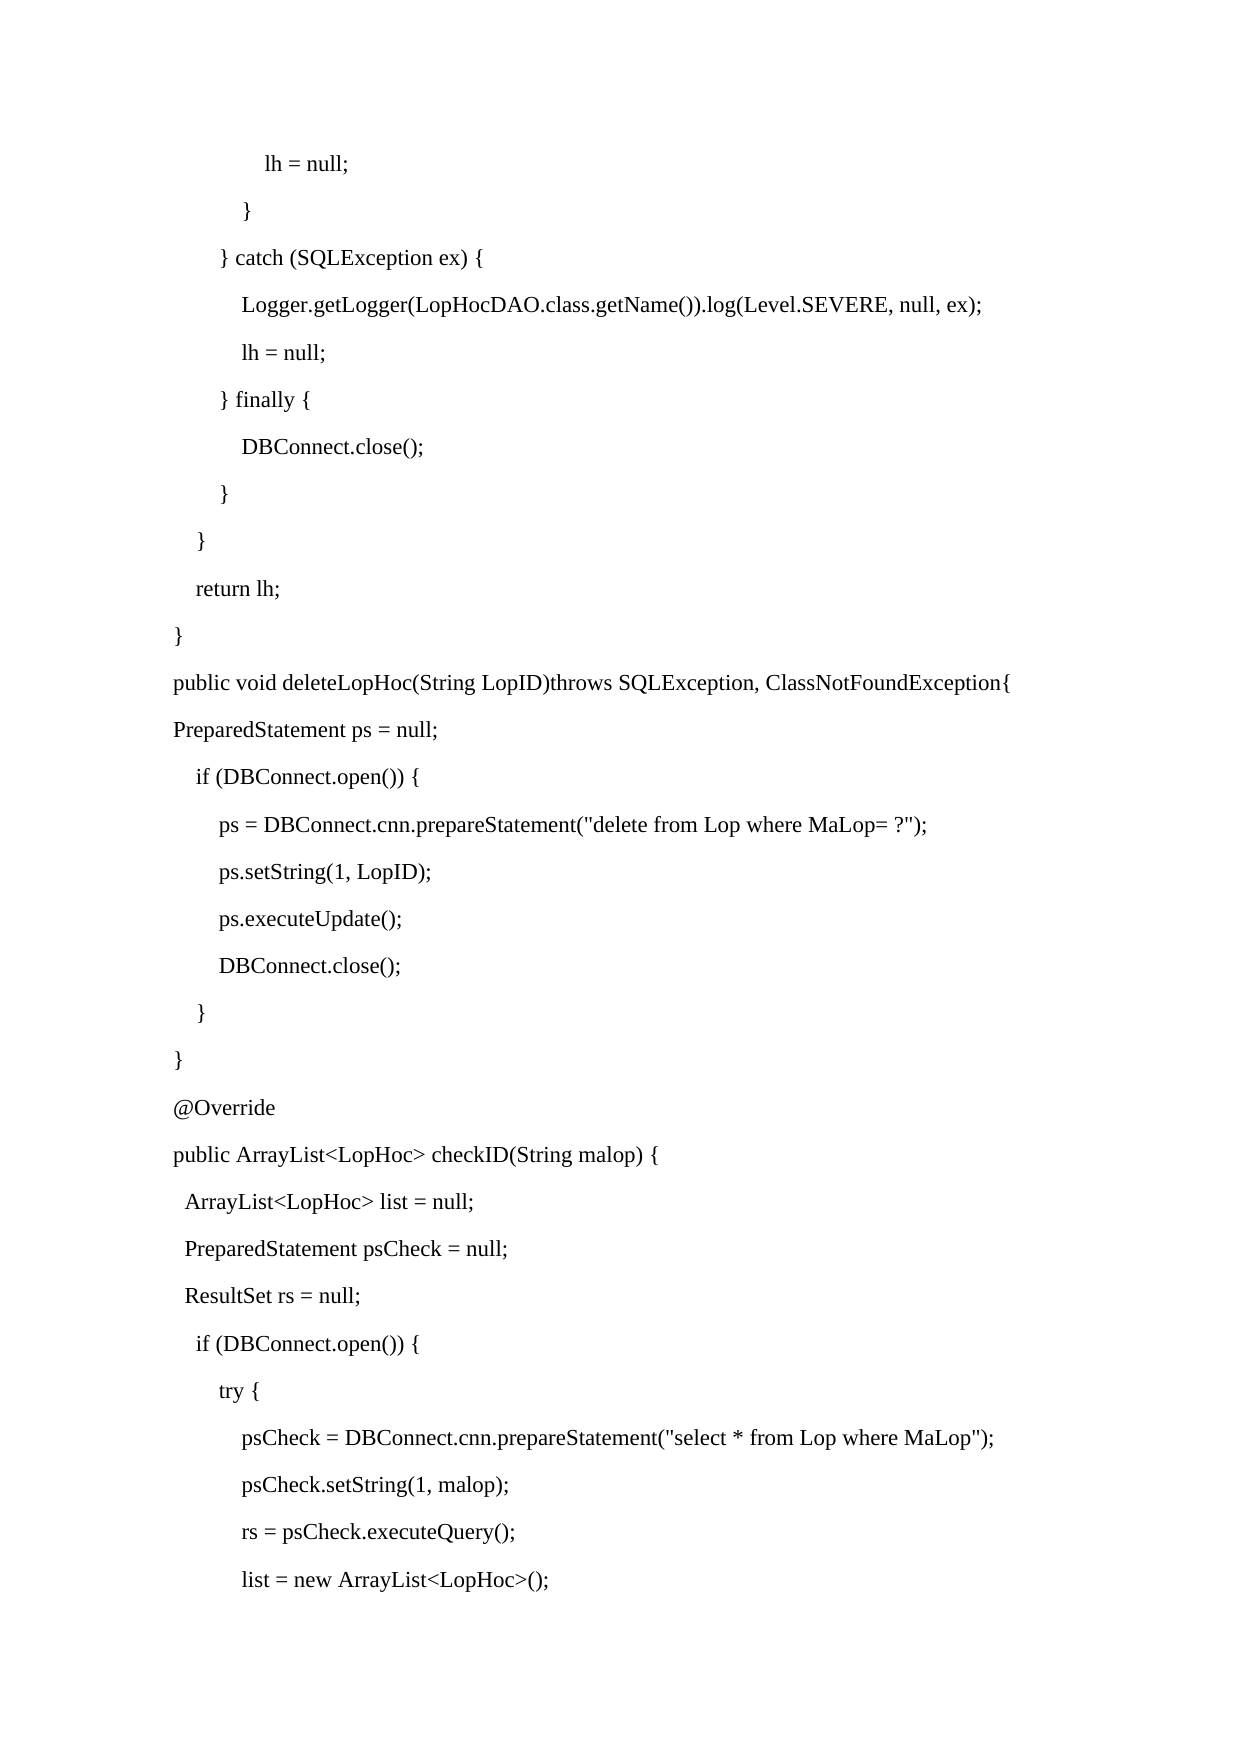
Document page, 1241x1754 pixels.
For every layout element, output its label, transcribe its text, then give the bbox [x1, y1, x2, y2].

text DBConnect.close(); [150, 433, 1090, 459]
text } [150, 1047, 1090, 1073]
text if (DBConnect.open()) { [150, 1330, 1090, 1356]
text ResultSet rs = null; [150, 1282, 1090, 1309]
text } [150, 999, 1090, 1026]
text } finally { [150, 386, 1090, 412]
text list = new ArrayList<LopHoc>(); [150, 1566, 1090, 1592]
text } [150, 480, 1090, 507]
text } [150, 622, 1090, 648]
text lh = null; [150, 150, 1090, 176]
text public ArrayList<LopHoc> checkID(String malop) { [150, 1141, 1090, 1167]
text lh = null; [150, 339, 1090, 365]
text @Override [150, 1094, 1090, 1120]
text } [150, 527, 1090, 554]
text rs = psCheck.executeQuery(); [150, 1518, 1090, 1545]
text ps = DBConnect.cnn.prepareStatement("delete from Lop where MaLop= ?"); [150, 811, 1090, 837]
text DBConnect.close(); [150, 952, 1090, 978]
text Logger.getLogger(LopHocDAO.class.getName()).log(Level.SEVERE, null, ex); [150, 292, 1090, 318]
text PreparedStatement psCheck = null; [150, 1235, 1090, 1262]
text return lh; [150, 575, 1090, 601]
text } [150, 197, 1090, 223]
text } catch (SQLException ex) { [150, 244, 1090, 271]
text ps.setString(1, LopID); [150, 858, 1090, 884]
text public void deleteLopHoc(String LopID)throws SQLException, ClassNotFoundException{ [150, 669, 1090, 695]
text psCheck.setString(1, malop); [150, 1471, 1090, 1498]
text ArrayList<LopHoc> list = null; [150, 1188, 1090, 1214]
text try { [150, 1377, 1090, 1403]
text ps.executeUpdate(); [150, 905, 1090, 931]
text psCheck = DBConnect.cnn.prepareStatement("select * from Lop where MaLop"); [150, 1424, 1090, 1450]
text PreparedStatement ps = null; [150, 716, 1090, 743]
text if (DBConnect.open()) { [150, 763, 1090, 790]
